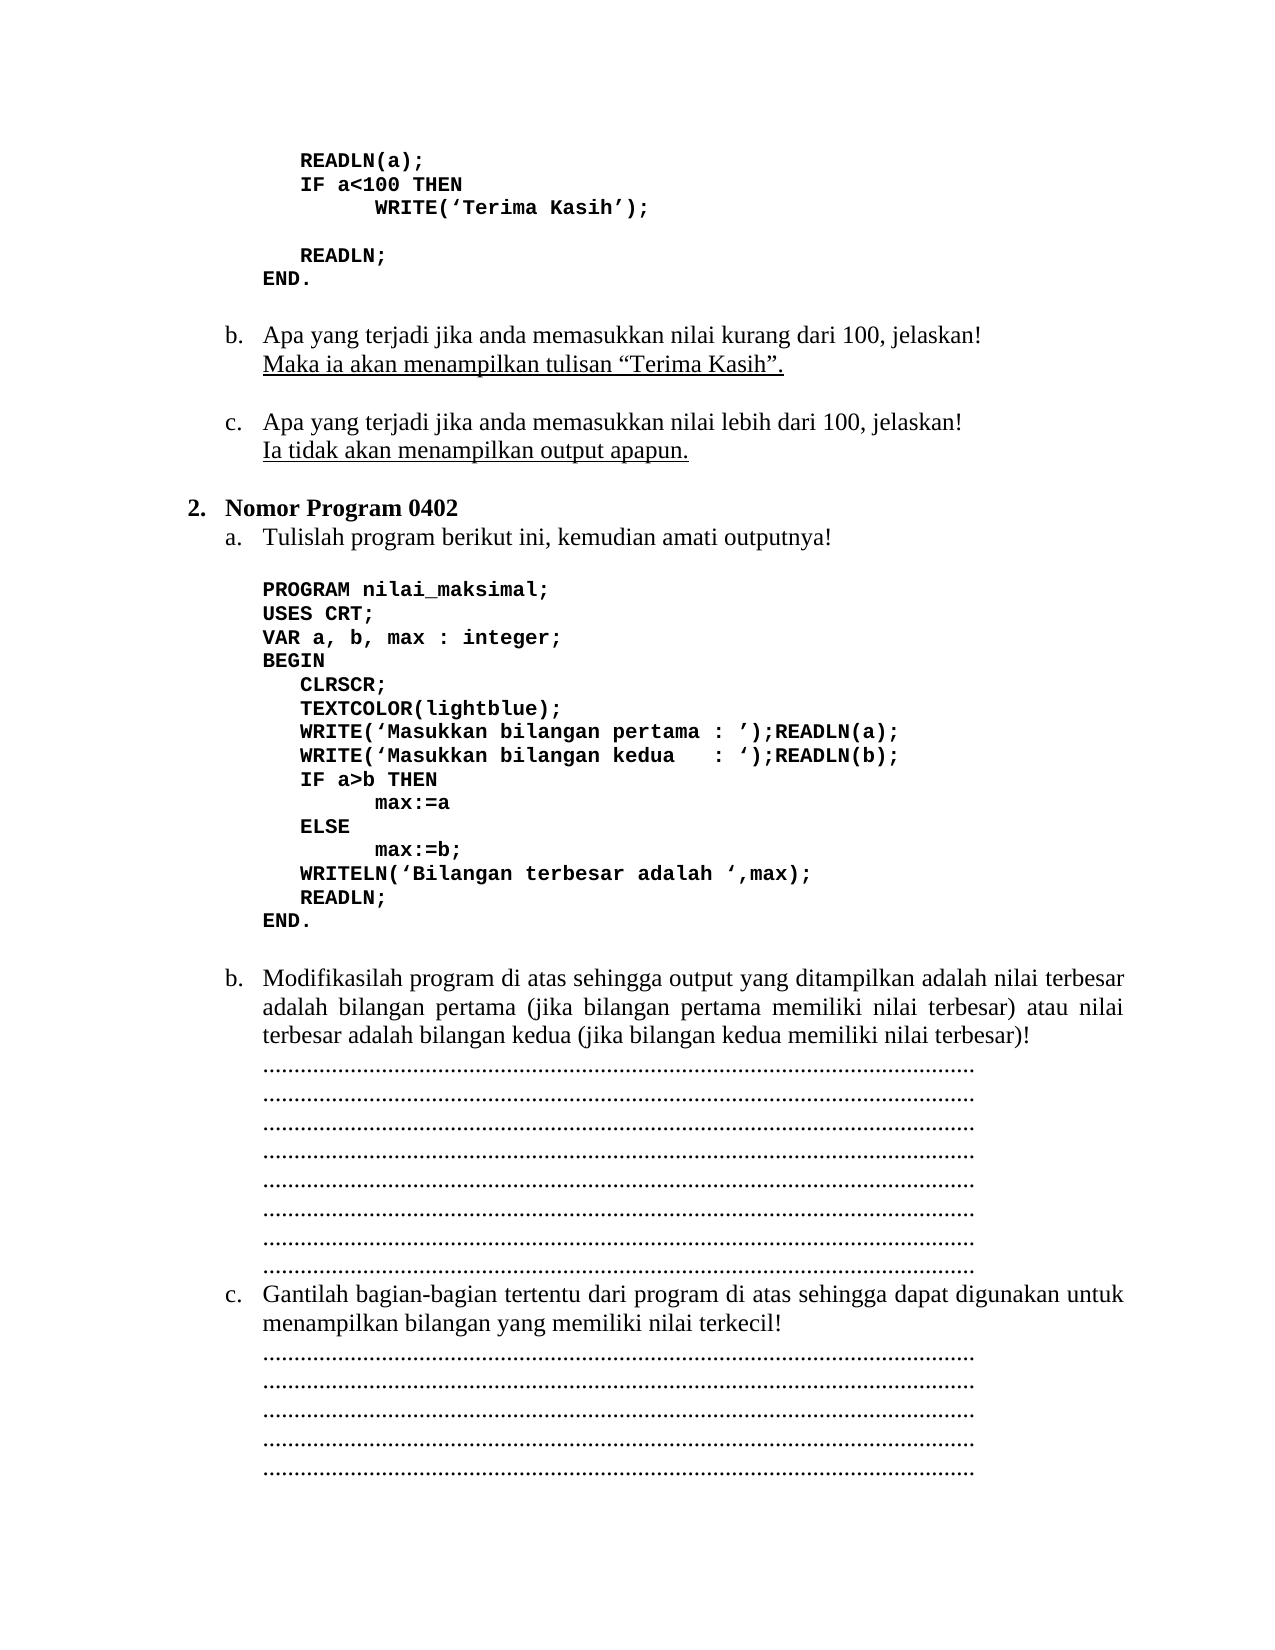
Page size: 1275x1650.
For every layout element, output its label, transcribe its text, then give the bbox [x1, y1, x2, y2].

text IF a<100 THEN [300, 174, 1125, 197]
text max:=b; [300, 839, 1125, 863]
list Apa yang terjadi jika anda memasukkan nilai lebih dari 100, jelaskan! [225, 407, 1125, 436]
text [262, 1452, 1125, 1480]
text WRITE(‘Masukkan bilangan pertama : ’);READLN(a); [300, 721, 1125, 745]
text .................................................................................................................. [262, 1049, 1125, 1078]
text .................................................................................................................. [262, 1193, 1125, 1222]
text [262, 1423, 1125, 1452]
text CLRSCR; [300, 674, 1125, 698]
text .................................................................................................................. [262, 1365, 1125, 1394]
text READLN; [300, 244, 1125, 268]
text Ia tidak akan menampilkan output apapun. [262, 436, 1125, 464]
text WRITE(‘Masukkan bilangan kedua : ‘);READLN(b); [300, 745, 1125, 768]
text .................................................................................................................. [262, 1394, 1125, 1423]
list Gantilah bagian-bagian tertentu dari program di atas sehingga dapat digunakan untuk menampilkan bilangan yang memiliki nilai terkecil! [225, 1279, 1125, 1337]
text Maka ia akan menampilkan tulisan “Terima Kasih”. [262, 349, 1125, 378]
text .................................................................................................................. [262, 1107, 1125, 1135]
text .................................................................................................................. [262, 1250, 1125, 1279]
text max:=a [300, 792, 1125, 816]
text BEGIN [262, 650, 1125, 674]
text .................................................................................................................. [262, 1135, 1125, 1164]
text .................................................................................................................. [262, 1337, 1125, 1365]
list Apa yang terjadi jika anda memasukkan nilai kurang dari 100, jelaskan! [225, 321, 1125, 349]
text PROGRAM nilai_maksimal; [262, 579, 1125, 603]
text READLN(a); [300, 150, 1125, 174]
text .................................................................................................................. [262, 1222, 1125, 1250]
text USES CRT; [262, 603, 1125, 627]
text WRITELN(‘Bilangan terbesar adalah ‘,max); [300, 863, 1125, 887]
text .................................................................................................................. [262, 1078, 1125, 1107]
text IF a>b THEN [300, 768, 1125, 792]
list Modifikasilah program di atas sehingga output yang ditampilkan adalah nilai terbesar adalah bilangan pertama (jika bilangan pertama memiliki nilai terbesar) atau nilai terbesar adalah bilangan kedua (jika bilangan kedua memiliki nilai terbesar)! [225, 963, 1125, 1049]
text END. [262, 268, 1125, 292]
text .................................................................................................................. [262, 1164, 1125, 1193]
text WRITE(‘Terima Kasih’); [300, 197, 1125, 221]
text END. [262, 910, 1125, 934]
text READLN; [300, 887, 1125, 910]
text TEXTCOLOR(lightblue); [300, 698, 1125, 721]
text VAR a, b, max : integer; [262, 627, 1125, 650]
list Tulislah program berikut ini, kemudian amati outputnya! [225, 522, 1125, 551]
list Nomor Program 0402 [187, 493, 1125, 522]
text ELSE [300, 816, 1125, 839]
